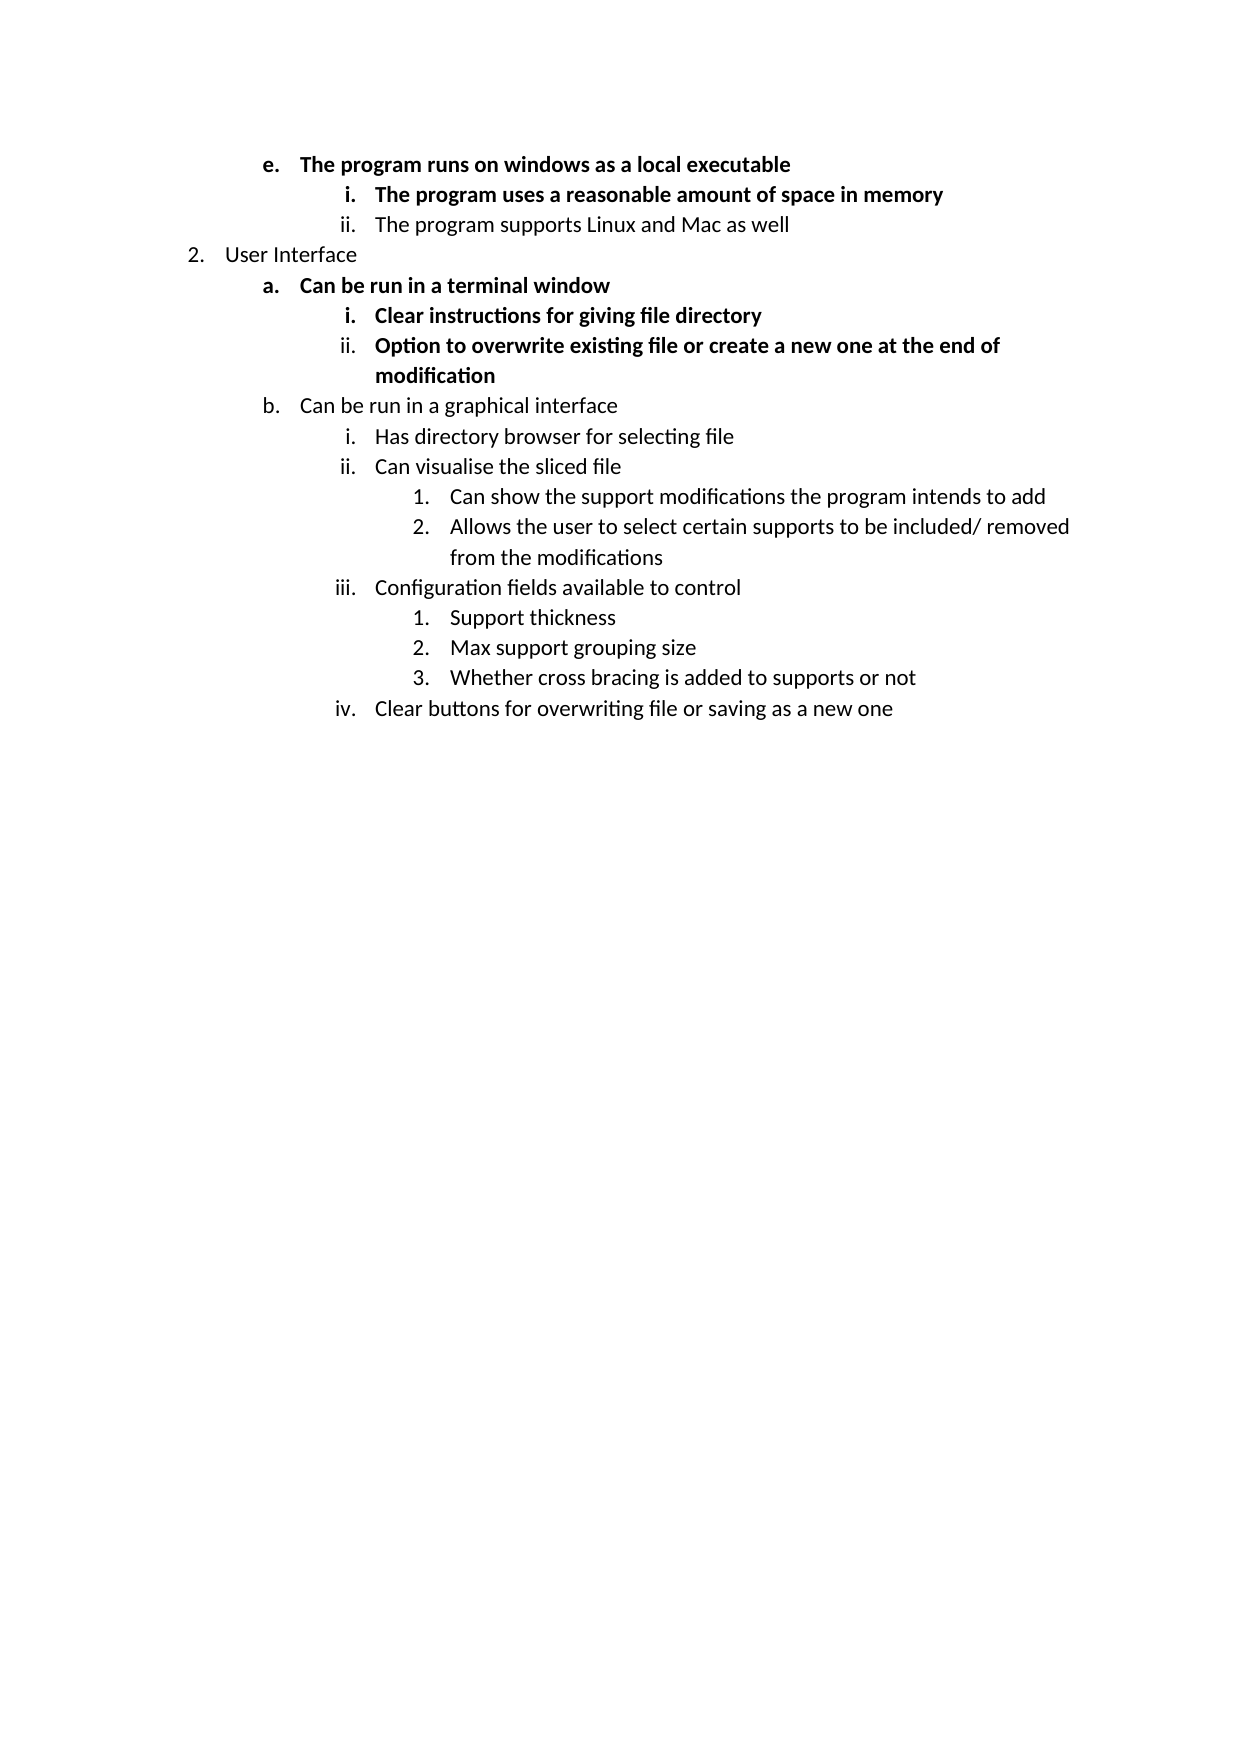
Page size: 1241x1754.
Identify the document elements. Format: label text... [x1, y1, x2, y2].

list Can be run in a graphical interface [262, 392, 1090, 420]
list The program supports Linux and Mac as well [356, 210, 1090, 238]
list Support thickness [412, 603, 1090, 631]
list Clear buttons for overwriting file or saving as a new one [356, 694, 1090, 722]
list Max support grouping size [412, 633, 1090, 661]
list Allows the user to select certain supports to be included/ removed from the modifications [412, 512, 1090, 571]
list Can visualise the sliced file [356, 452, 1090, 480]
list The program uses a reasonable amount of space in memory [356, 180, 1090, 208]
list Can be run in a terminal window [262, 271, 1090, 299]
list Can show the support modifications the program intends to add [412, 482, 1090, 510]
list Configuration fields available to control [356, 573, 1090, 601]
list Has directory browser for selecting file [356, 422, 1090, 450]
list The program runs on windows as a local executable [262, 150, 1090, 178]
list Whether cross bracing is added to supports or not [412, 663, 1090, 692]
list Option to overwrite existing file or create a new one at the end of modification [356, 331, 1090, 389]
list User Interface [187, 241, 1090, 269]
list Clear instructions for giving file directory [356, 301, 1090, 329]
